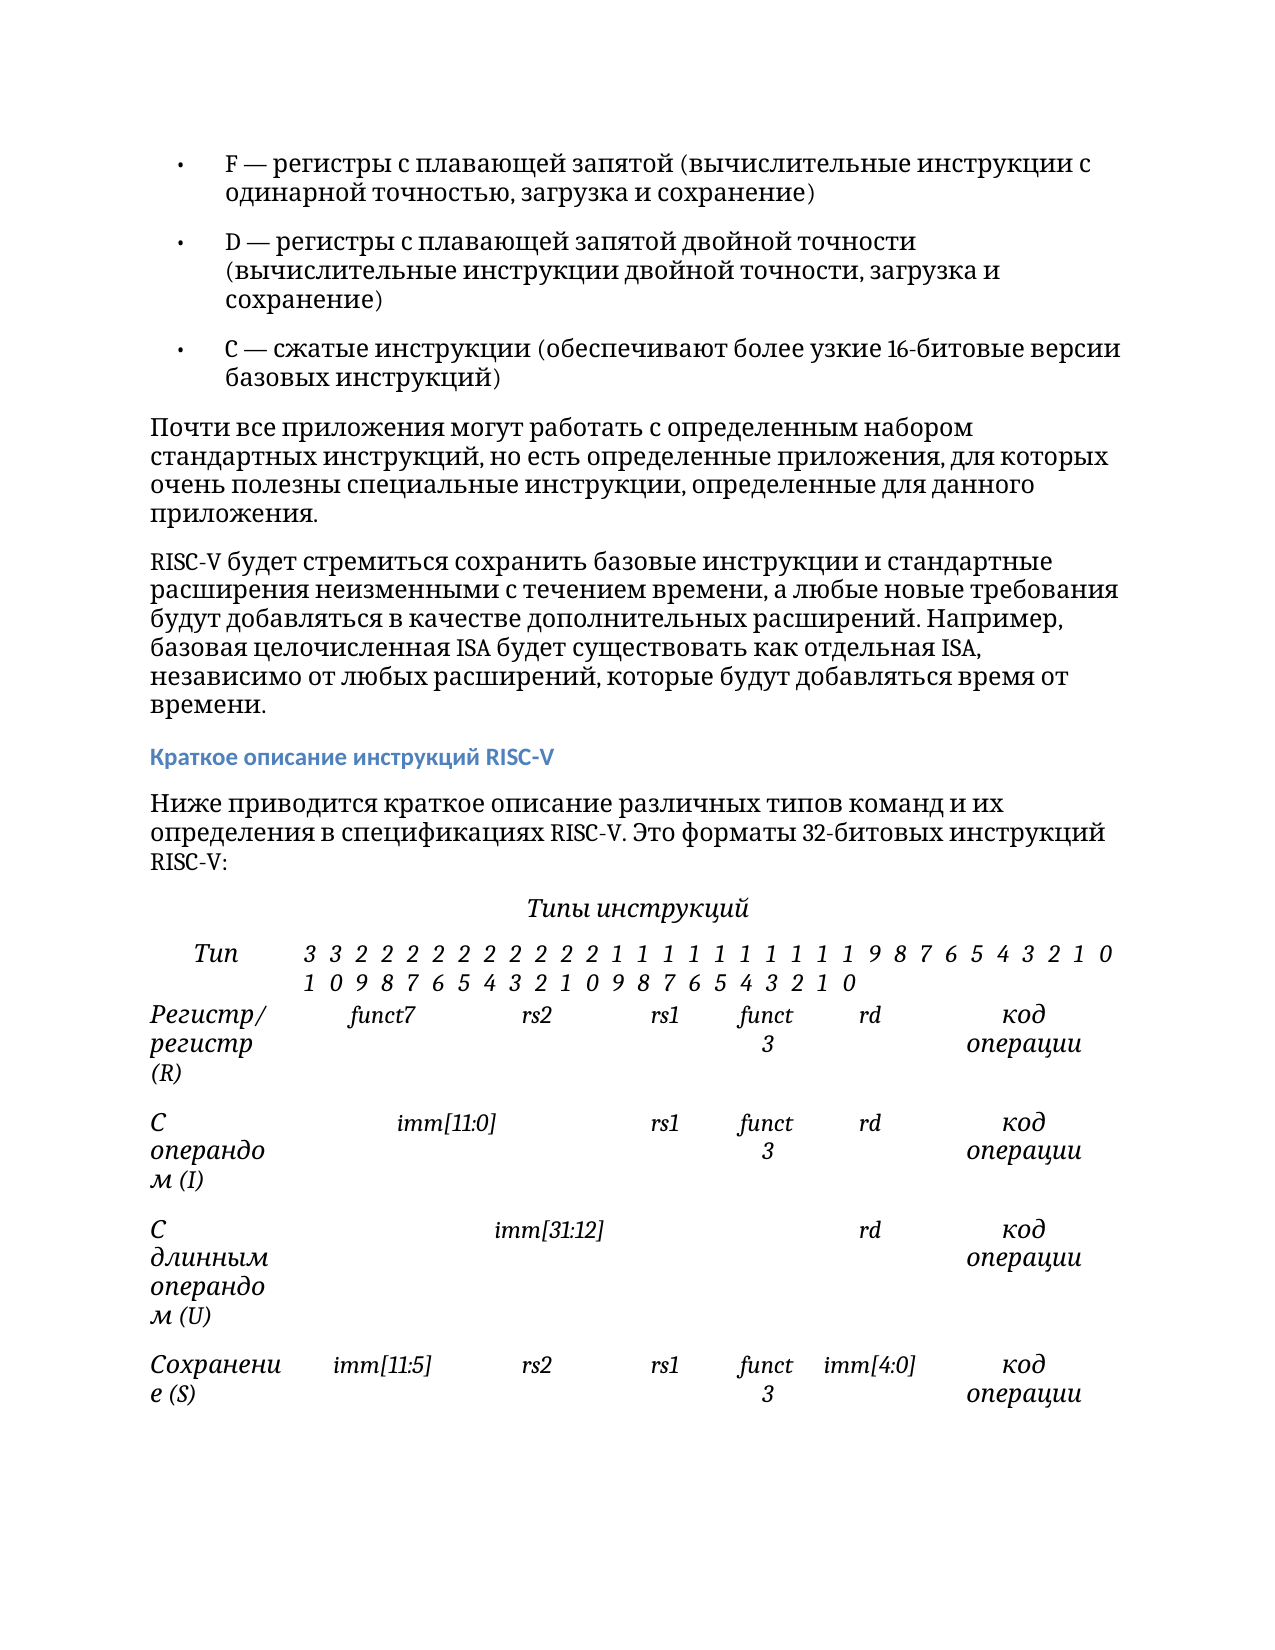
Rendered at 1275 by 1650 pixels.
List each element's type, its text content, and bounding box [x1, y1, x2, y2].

table_cell funct3 [729, 1351, 806, 1430]
table_header 1 [1063, 936, 1088, 1001]
table_cell funct3 [729, 1001, 806, 1108]
subtitle Краткое описание инструкций RISC‑V [150, 741, 1125, 771]
table_header 19 [601, 936, 626, 1001]
table_cell imm[11:0] [293, 1109, 601, 1216]
table_header 17 [652, 936, 678, 1001]
table_cell Регистр/​регистр (R) [139, 1001, 293, 1108]
table_header 6 [934, 936, 960, 1001]
table_header 23 [498, 936, 524, 1001]
table_cell С длинным операндом (U) [139, 1216, 293, 1351]
text Почти все приложения могут работать с определенным набором стандартных инструкций, но есть определенные приложения, для которых очень полезны специальные инструкции, определенные для данного приложения. [150, 414, 1125, 529]
table_cell rs1 [601, 1001, 729, 1108]
table_header 15 [703, 936, 729, 1001]
table_cell funct7 [293, 1001, 472, 1108]
table_header Тип [139, 936, 293, 1001]
table_cell код операции [934, 1001, 1114, 1108]
table_header 22 [524, 936, 549, 1001]
table_cell код операции [934, 1216, 1114, 1351]
table_header 18 [626, 936, 652, 1001]
table_cell imm[31:12] [293, 1216, 806, 1351]
table_cell imm[11:5] [293, 1351, 472, 1430]
table_header 26 [421, 936, 447, 1001]
table_header 9 [857, 936, 883, 1001]
table_header 11 [806, 936, 832, 1001]
table_cell код операции [934, 1351, 1114, 1430]
table_header 5 [960, 936, 986, 1001]
table_cell funct3 [729, 1109, 806, 1216]
table_header 29 [344, 936, 370, 1001]
table_header 28 [370, 936, 395, 1001]
table_cell код операции [934, 1109, 1114, 1216]
table_cell С операндом (I) [139, 1109, 293, 1216]
text RISC‑V будет стремиться сохранить базовые инструкции и стандартные расширения неизменными с течением времени, а любые новые требования будут добавляться в качестве дополнительных расширений. Например, базовая целочисленная ISA будет существовать как отдельная ISA, независимо от любых расширений, которые будут добавляться время от времени. [150, 547, 1125, 720]
table_header 0 [1088, 936, 1114, 1001]
list D — регистры с плавающей запятой двойной точности (вычислительные инструкции двойной точности, загрузка и сохранение) [175, 228, 1125, 314]
table_header 3 [1011, 936, 1037, 1001]
text Типы инструкций [150, 895, 1125, 924]
table_cell imm[4:0] [806, 1351, 934, 1430]
table_cell rs2 [473, 1001, 601, 1108]
table_header 24 [473, 936, 498, 1001]
table_header 14 [729, 936, 754, 1001]
list C — сжатые инструкции (обеспечивают более узкие 16-битовые версии базовых инструкций) [175, 335, 1125, 393]
table_header 4 [986, 936, 1011, 1001]
table_cell rs1 [601, 1351, 729, 1430]
table_header 16 [678, 936, 703, 1001]
table_header 2 [1037, 936, 1062, 1001]
table_header 20 [575, 936, 601, 1001]
table_cell rd [806, 1109, 934, 1216]
table_header 7 [909, 936, 934, 1001]
table_header 31 [293, 936, 318, 1001]
table_header 21 [549, 936, 575, 1001]
table_cell rs1 [601, 1109, 729, 1216]
table_header 27 [395, 936, 421, 1001]
table_cell rd [806, 1001, 934, 1108]
table_header 30 [319, 936, 344, 1001]
table_header 12 [780, 936, 806, 1001]
table_header 8 [883, 936, 908, 1001]
table_cell rs2 [473, 1351, 601, 1430]
table_header 25 [447, 936, 472, 1001]
table_cell Сохранение (S) [139, 1351, 293, 1430]
text Ниже приводится краткое описание различных типов команд и их определения в спецификациях RISC‑V. Это форматы 32-битовых инструкций RISC‑V: [150, 790, 1125, 876]
table_header 10 [832, 936, 857, 1001]
table_header 13 [755, 936, 780, 1001]
list F — регистры с плавающей запятой (вычислительные инструкции с одинарной точностью, загрузка и сохранение) [175, 150, 1125, 207]
table_cell rd [806, 1216, 934, 1351]
